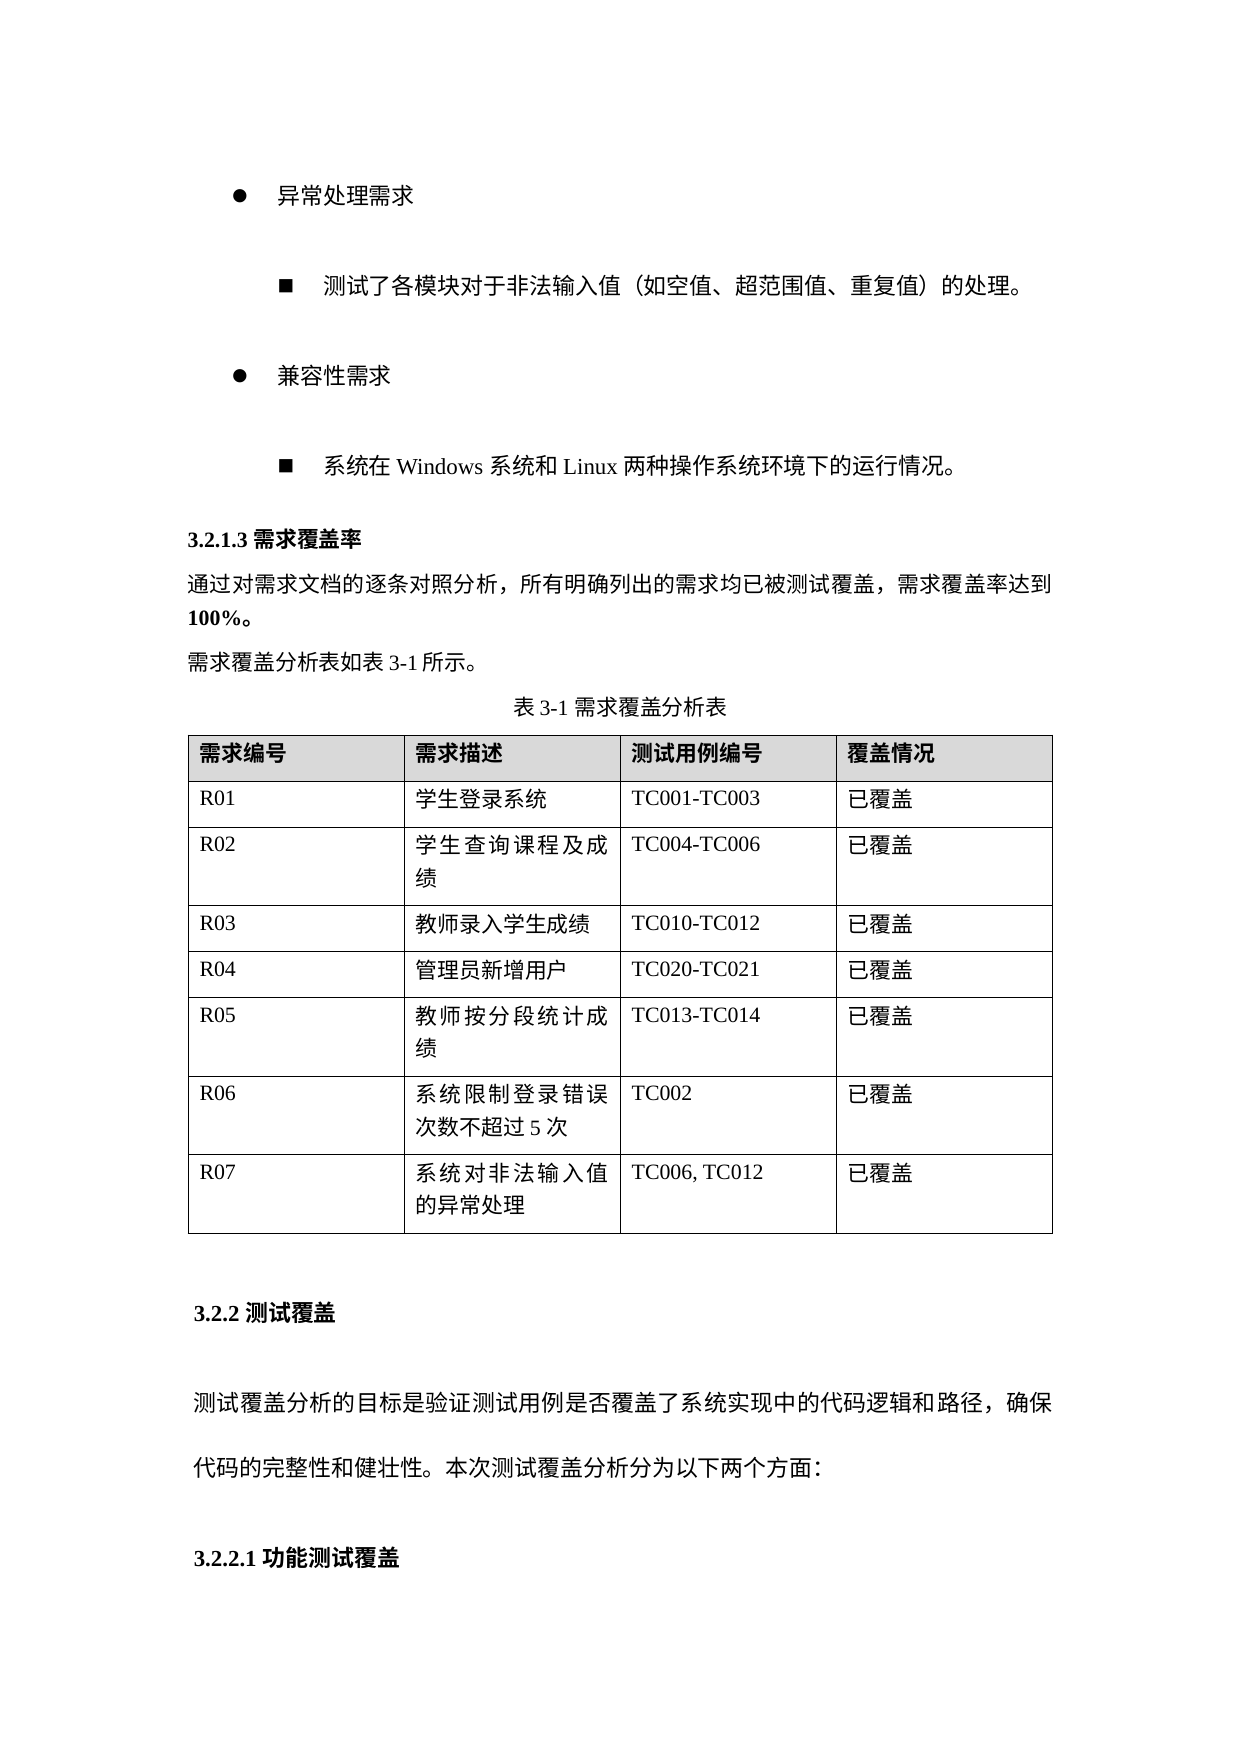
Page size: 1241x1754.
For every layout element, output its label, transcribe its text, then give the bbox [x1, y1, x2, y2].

table_cell R07 [189, 1155, 404, 1233]
table_header 需求描述 [405, 736, 620, 781]
table_cell TC020-TC021 [621, 952, 836, 997]
list 异常处理需求 [231, 162, 1053, 227]
table_cell 已覆盖 [837, 952, 1052, 997]
table_cell R05 [189, 998, 404, 1076]
text 通过对需求文档的逐条对照分析，所有明确列出的需求均已被测试覆盖，需求覆盖率达到100%。 [187, 567, 1053, 632]
table_cell 已覆盖 [837, 1155, 1052, 1233]
text 3.2.1.3 需求覆盖率 [187, 522, 1053, 554]
table_cell 教师按分段统计成绩 [405, 998, 620, 1076]
table_cell TC010-TC012 [621, 906, 836, 951]
table_cell R01 [189, 782, 404, 827]
list 测试覆盖分析的目标是验证测试用例是否覆盖了系统实现中的代码逻辑和路径，确保代码的完整性和健壮性。本次测试覆盖分析分为以下两个方面： [193, 1369, 1053, 1499]
table_cell 学生查询课程及成绩 [405, 828, 620, 905]
table_cell 学生登录系统 [405, 782, 620, 827]
table_cell 已覆盖 [837, 906, 1052, 951]
table_cell 已覆盖 [837, 998, 1052, 1076]
table_cell 已覆盖 [837, 828, 1052, 905]
table_cell 管理员新增用户 [405, 952, 620, 997]
table_header 覆盖情况 [837, 736, 1052, 781]
table_cell R06 [189, 1077, 404, 1154]
table_cell 系统限制登录错误次数不超过 5 次 [405, 1077, 620, 1154]
list 系统在Windows 系统和 Linux 两种操作系统环境下的运行情况。 [277, 432, 1053, 497]
table_header 测试用例编号 [621, 736, 836, 781]
table_header 需求编号 [189, 736, 404, 781]
table_cell R02 [189, 828, 404, 905]
table_cell 系统对非法输入值的异常处理 [405, 1155, 620, 1233]
list 3.2.2.1 功能测试覆盖 [193, 1524, 1053, 1589]
table_cell TC006, TC012 [621, 1155, 836, 1233]
table_cell 已覆盖 [837, 782, 1052, 827]
list 兼容性需求 [231, 342, 1053, 407]
text 表3-1 需求覆盖分析表 [187, 689, 1053, 722]
table_cell R03 [189, 906, 404, 951]
table_cell TC001-TC003 [621, 782, 836, 827]
text 需求覆盖分析表如表3-1所示。 [187, 644, 1053, 677]
table_cell R04 [189, 952, 404, 997]
table_cell TC002 [621, 1077, 836, 1154]
table_cell TC013-TC014 [621, 998, 836, 1076]
table_cell TC004-TC006 [621, 828, 836, 905]
list 测试覆盖 [187, 1279, 1053, 1344]
table_cell 已覆盖 [837, 1077, 1052, 1154]
table_cell 教师录入学生成绩 [405, 906, 620, 951]
list 测试了各模块对于非法输入值（如空值、超范围值、重复值）的处理。 [277, 252, 1053, 317]
